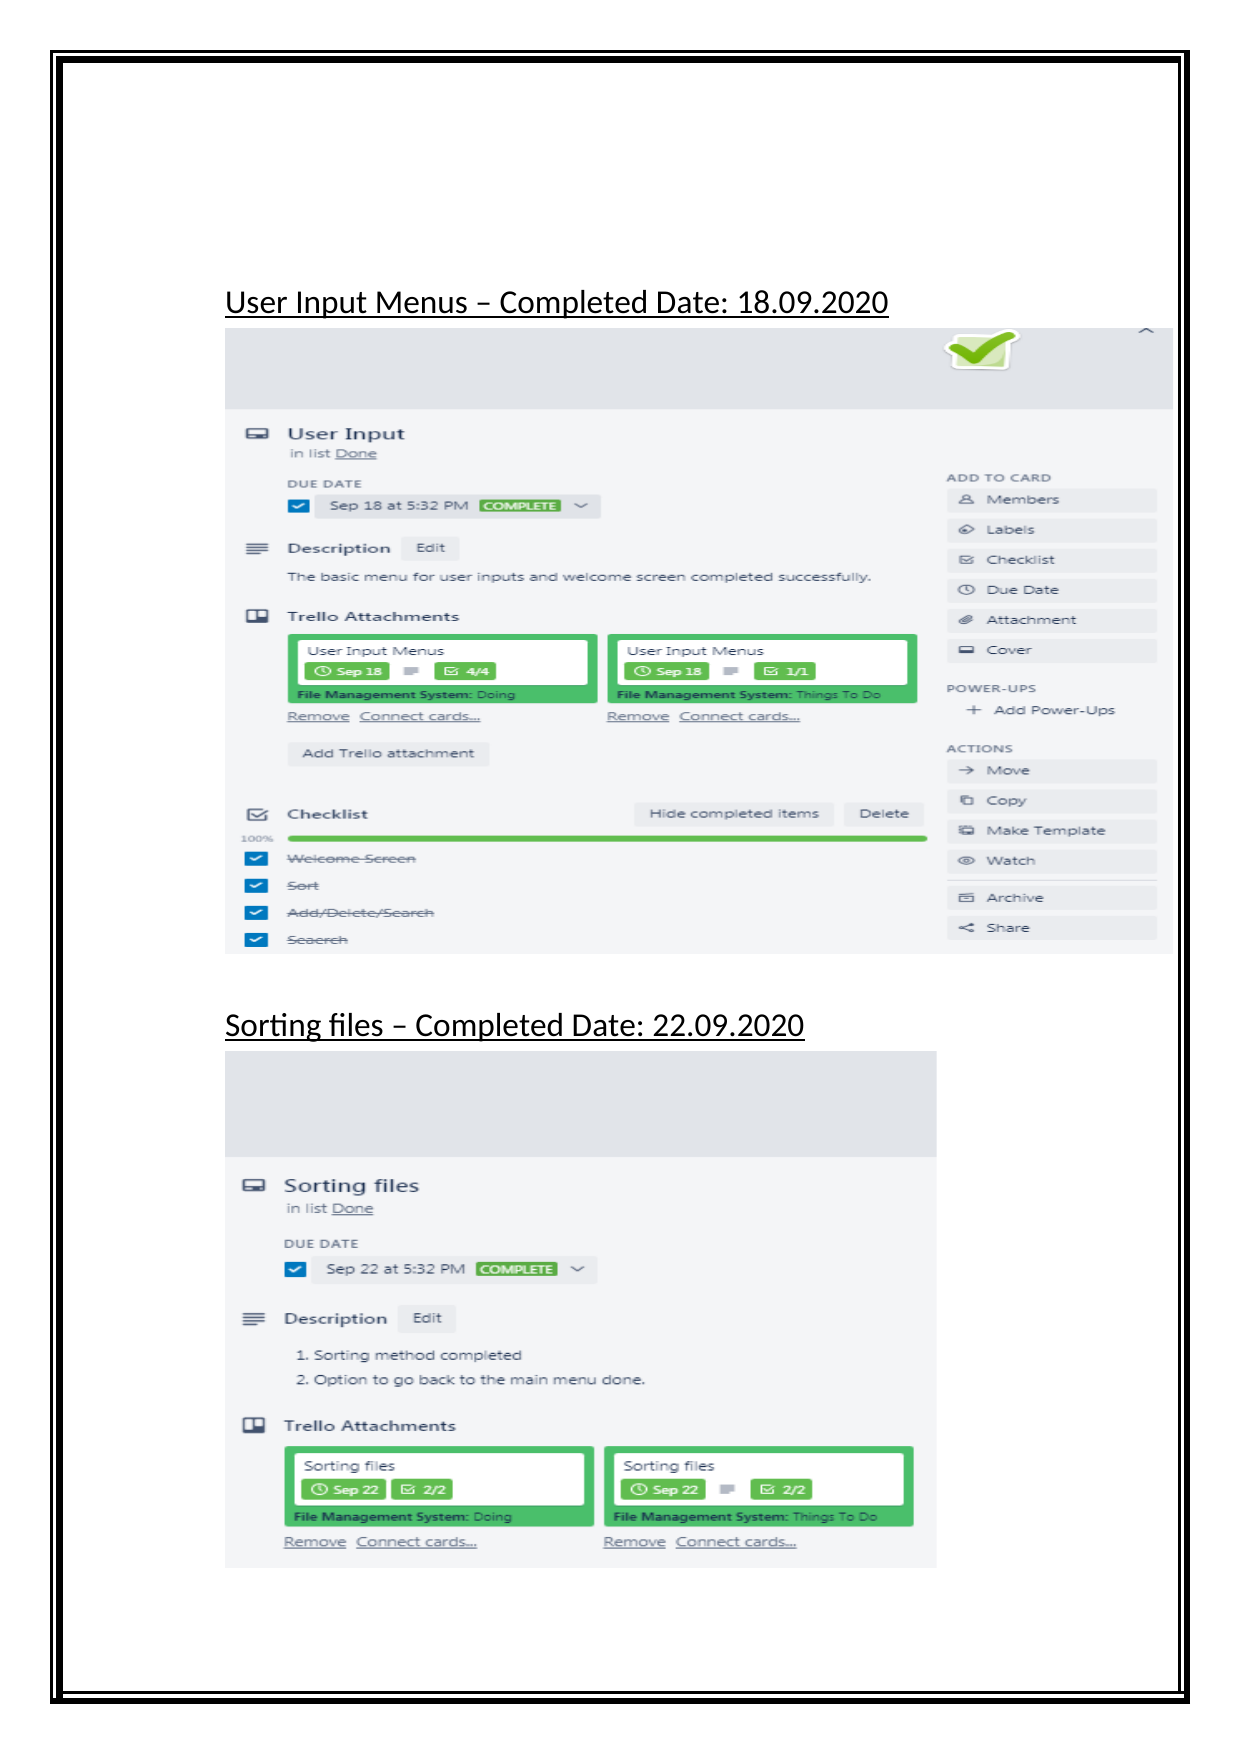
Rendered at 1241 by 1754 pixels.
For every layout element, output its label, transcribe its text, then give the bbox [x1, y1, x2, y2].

list Sorting files – Completed Date: 22.09.2020 [225, 1004, 1090, 1045]
list User Input Menus – Completed Date: 18.09.2020 [225, 281, 1090, 322]
picture [225, 328, 1174, 954]
picture [225, 1051, 937, 1568]
